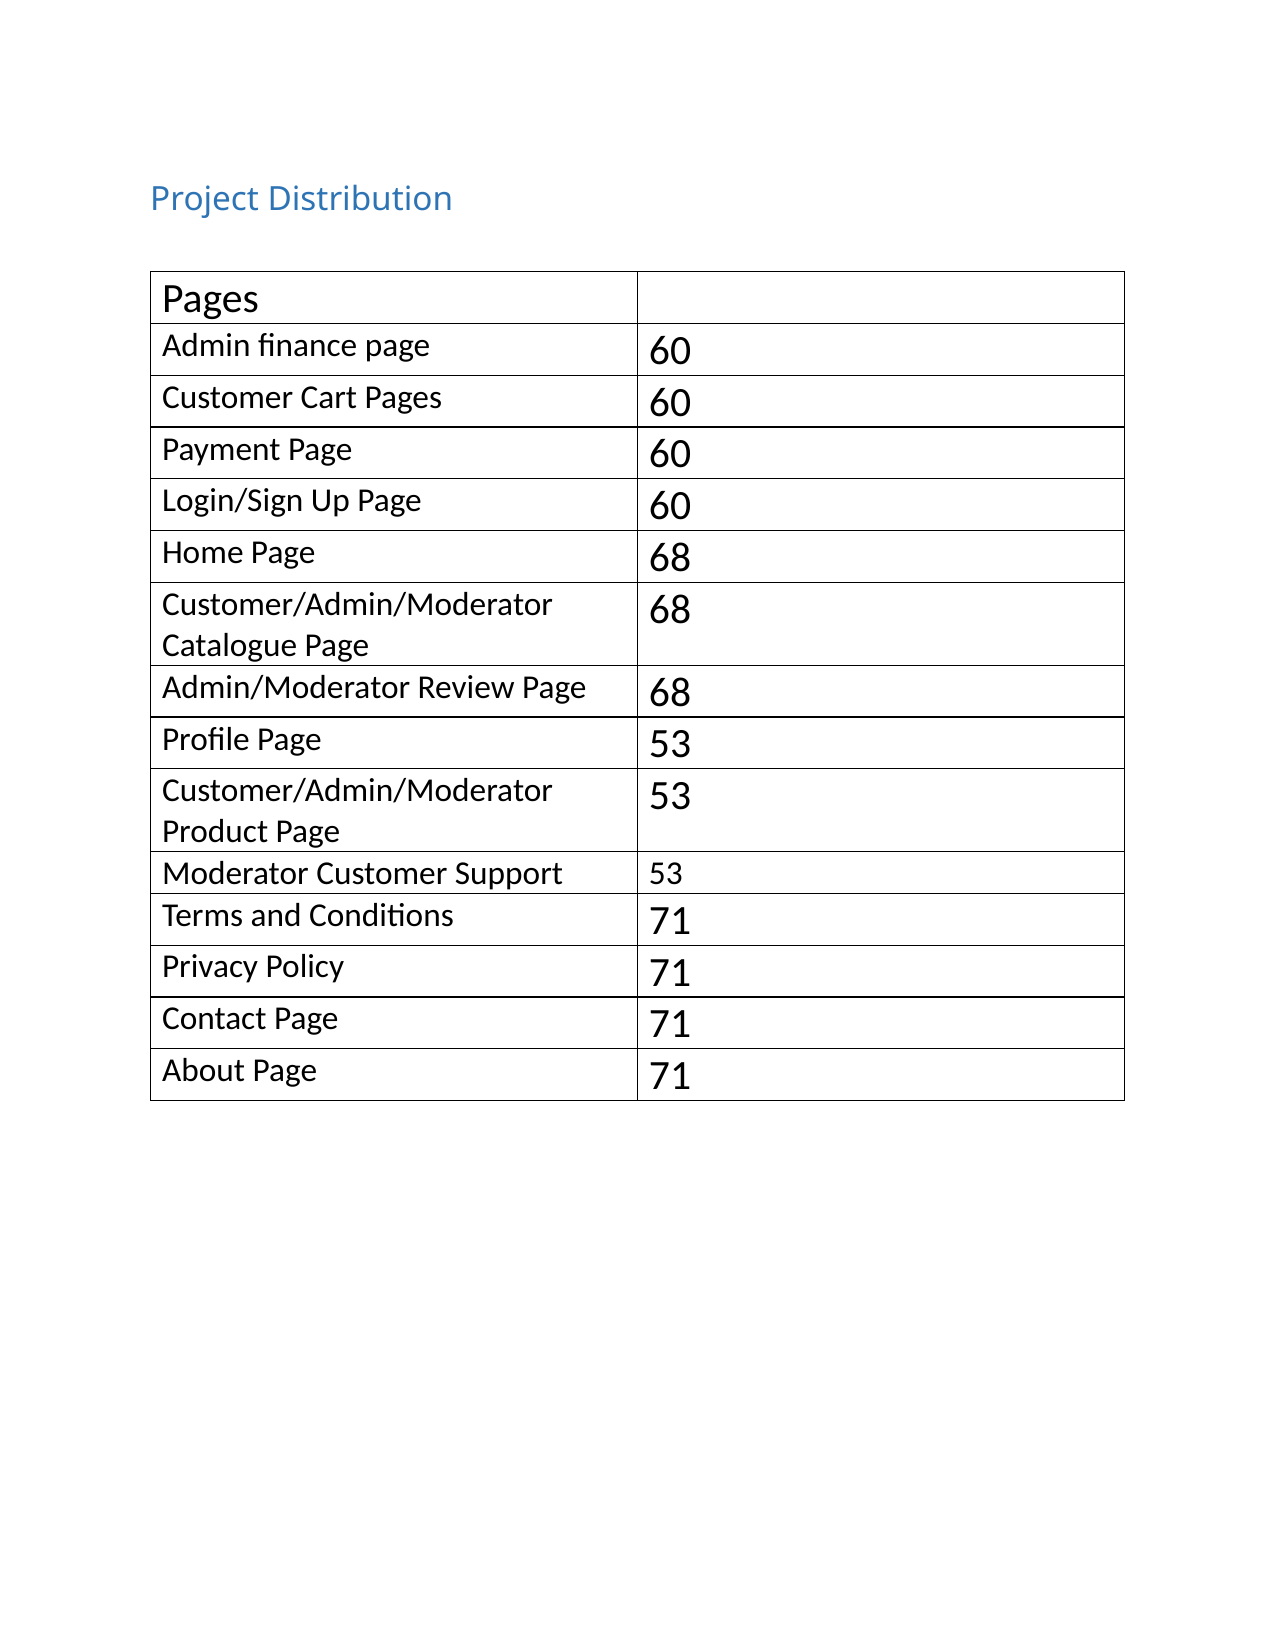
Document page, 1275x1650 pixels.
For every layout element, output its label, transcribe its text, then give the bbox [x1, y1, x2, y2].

table_cell Contact Page [151, 998, 637, 1048]
table_cell Terms and Conditions [151, 894, 637, 944]
table_cell 60 [638, 428, 1124, 478]
table_cell 71 [638, 998, 1124, 1048]
table_cell Admin finance page [151, 324, 637, 374]
table_cell 68 [638, 531, 1124, 582]
table_cell Customer Cart Pages [151, 376, 637, 426]
subtitle Project Distribution [150, 175, 1125, 220]
table_cell 60 [638, 376, 1124, 426]
table_cell 71 [638, 894, 1124, 944]
table_cell 53 [638, 769, 1124, 851]
table_cell Admin/Moderator Review Page [151, 666, 637, 716]
table_cell 68 [638, 666, 1124, 716]
table_cell 71 [638, 946, 1124, 996]
table_cell Moderator Customer Support [151, 852, 637, 893]
table_cell About Page [151, 1049, 637, 1100]
table_cell Login/Sign Up Page [151, 479, 637, 530]
table_cell 60 [638, 479, 1124, 530]
table_cell 71 [638, 1049, 1124, 1100]
table_cell Privacy Policy [151, 946, 637, 996]
table_cell Payment Page [151, 428, 637, 478]
table_cell Profile Page [151, 718, 637, 768]
table_cell 53 [638, 718, 1124, 768]
table_header Pages [151, 272, 637, 323]
table_header [638, 272, 1124, 323]
table_cell 60 [638, 324, 1124, 374]
table_cell 68 [638, 583, 1124, 664]
table_cell Customer/Admin/Moderator Catalogue Page [151, 583, 637, 664]
table_cell 53 [638, 852, 1124, 893]
table_cell Home Page [151, 531, 637, 582]
table_cell Customer/Admin/Moderator Product Page [151, 769, 637, 851]
